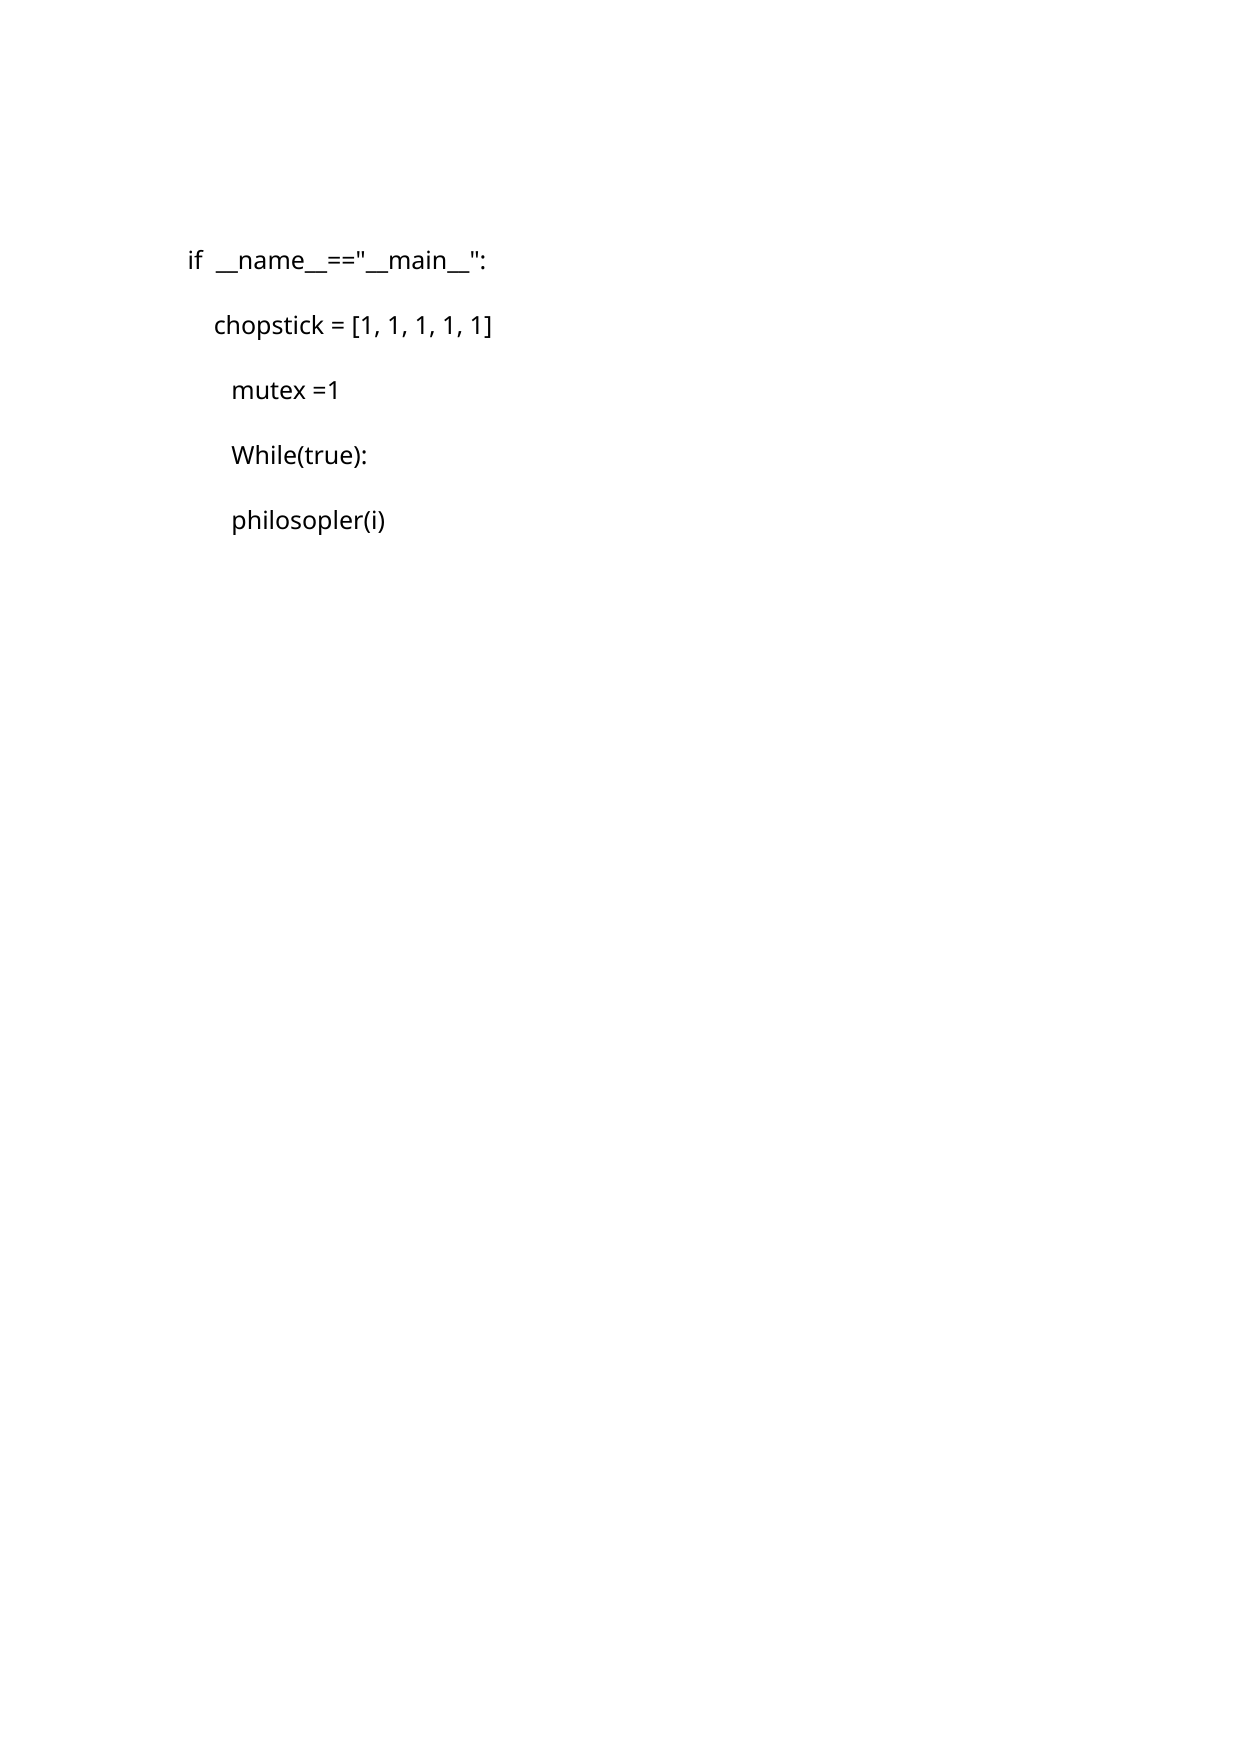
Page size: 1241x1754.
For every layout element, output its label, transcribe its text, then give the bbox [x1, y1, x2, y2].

text mutex =1 [187, 357, 1053, 422]
text While(true): philosopler(i) [187, 422, 1053, 552]
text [187, 162, 1053, 357]
